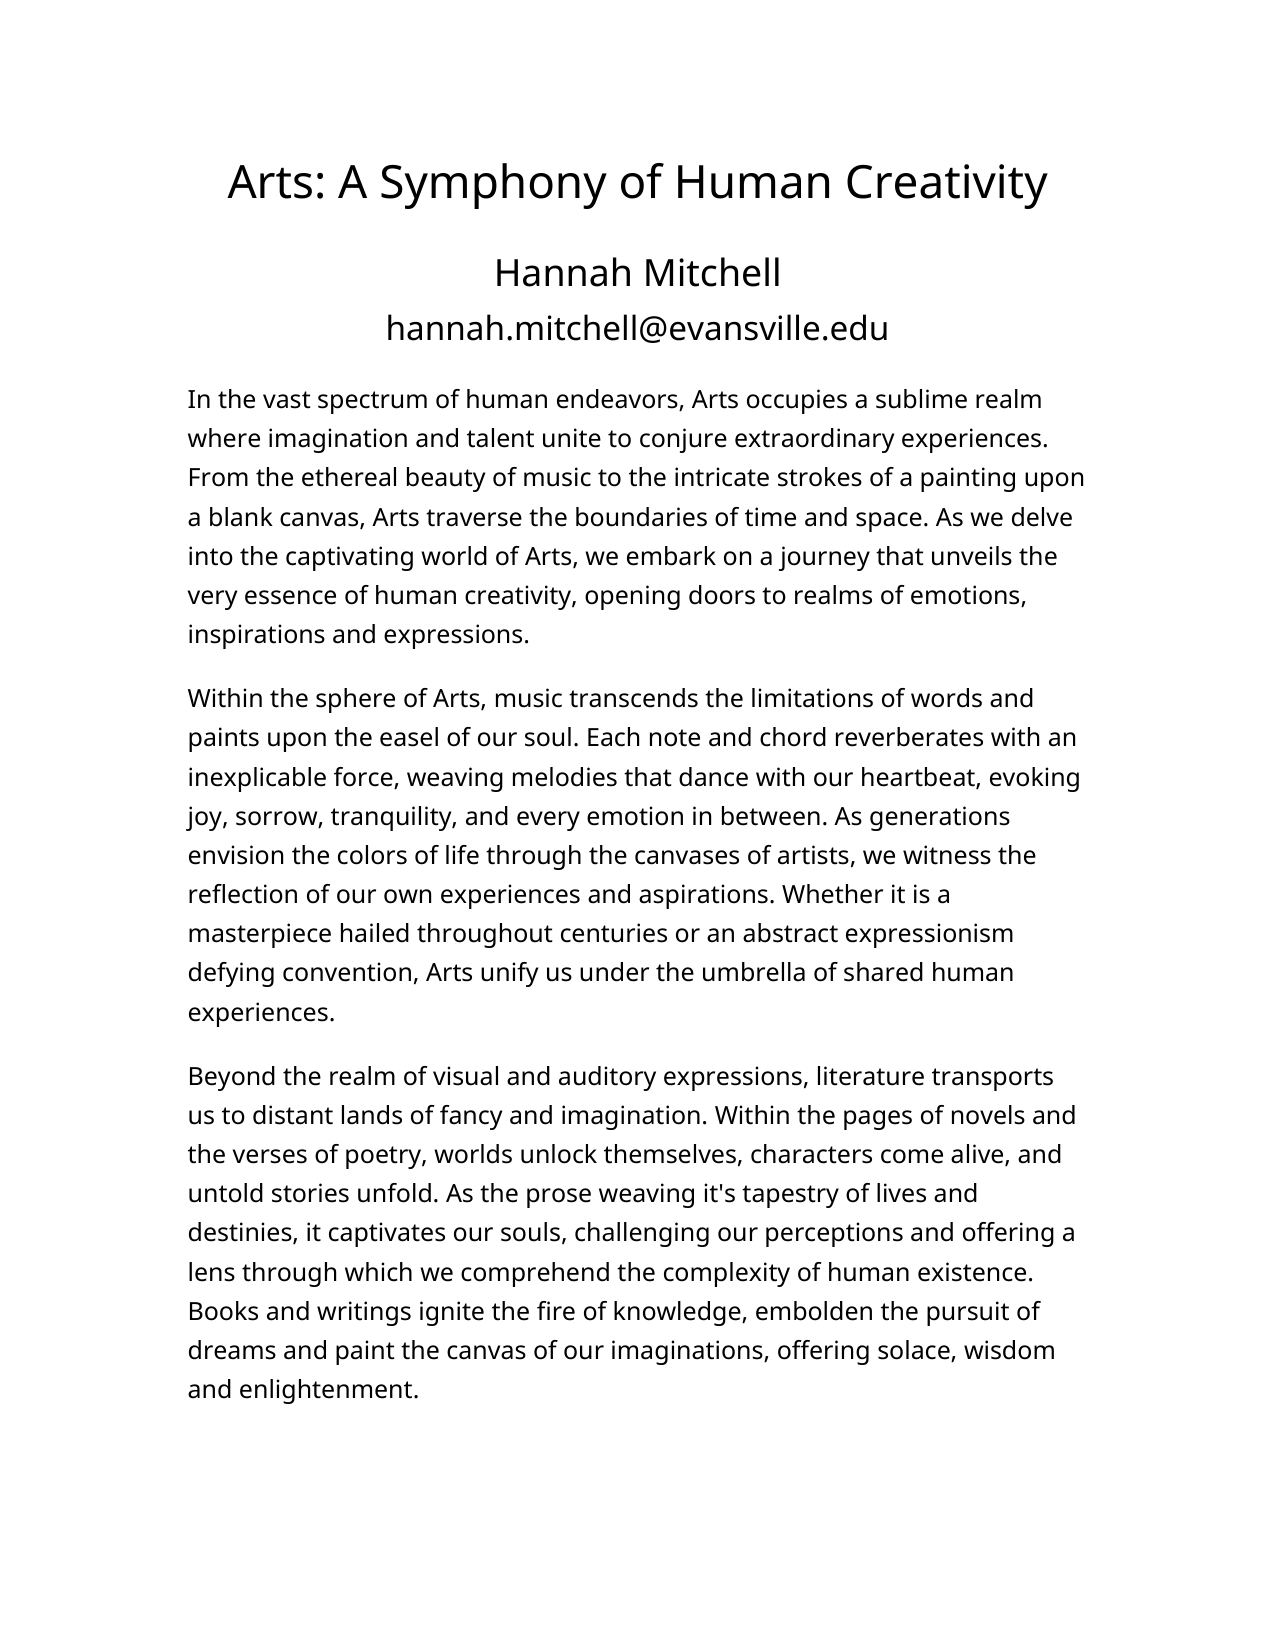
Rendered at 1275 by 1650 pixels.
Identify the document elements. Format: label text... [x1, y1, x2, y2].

text Beyond the realm of visual and auditory expressions, literature transports us to distant lands of fancy and imagination. Within the pages of novels and the verses of poetry, worlds unlock themselves, characters come alive, and untold stories unfold. As the prose weaving it's tapestry of lives and destinies, it captivates our souls, challenging our perceptions and offering a lens through which we comprehend the complexity of human existence. Books and writings ignite the fire of knowledge, embolden the pursuit of dreams and paint the canvas of our imaginations, offering solace, wisdom and enlightenment. [187, 1058, 1087, 1406]
text Hannah Mitchell hannah.mitchell@evansville.edu [187, 247, 1087, 350]
text Within the sphere of Arts, music transcends the limitations of words and paints upon the easel of our soul. Each note and chord reverberates with an inexplicable force, weaving melodies that dance with our heartbeat, evoking joy, sorrow, tranquility, and every emotion in between. As generations envision the colors of life through the canvases of artists, we witness the reflection of our own experiences and aspirations. Whether it is a masterpiece hailed throughout centuries or an abstract expressionism defying convention, Arts unify us under the umbrella of shared human experiences. [187, 681, 1087, 1028]
text In the vast spectrum of human endeavors, Arts occupies a sublime realm where imagination and talent unite to conjure extraordinary experiences. From the ethereal beauty of music to the intricate strokes of a painting upon a blank canvas, Arts traverse the boundaries of time and space. As we delve into the captivating world of Arts, we embark on a journey that unveils the very essence of human creativity, opening doors to realms of emotions, inspirations and expressions. [187, 382, 1087, 651]
text Arts: A Symphony of Human Creativity [187, 150, 1087, 212]
